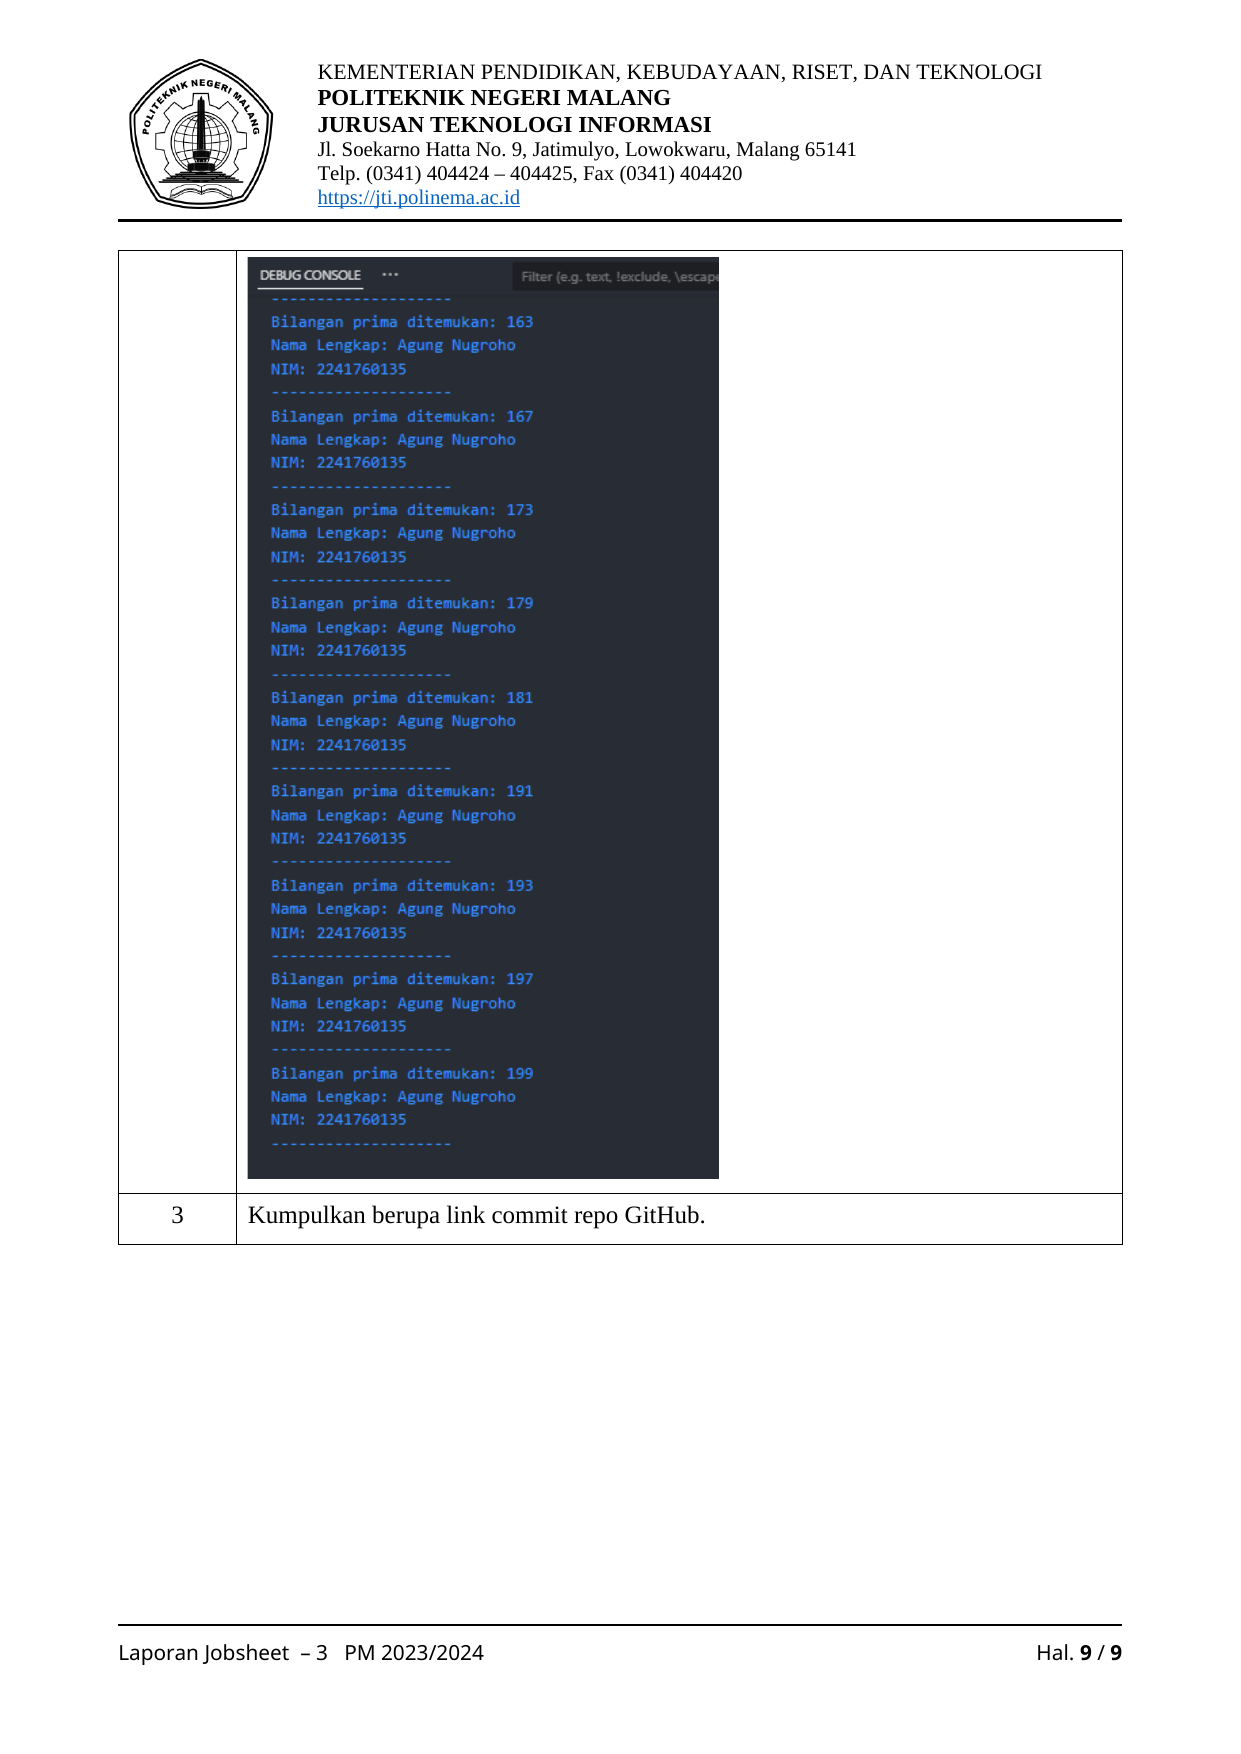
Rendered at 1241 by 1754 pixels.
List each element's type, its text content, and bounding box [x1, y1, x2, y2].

picture [129, 59, 275, 209]
table_cell Buatlah sebuah program yang dapat menampilkan bilangan prima dari angka 0 sampai 201 menggunakan Dart. Ketika bilangan prima ditemukan, maka tampilkan nama lengkap dan NIM Anda. Output: [237, 251, 1122, 1193]
table_cell Kumpulkan berupa link commit repo GitHub. [237, 1194, 1122, 1243]
table_cell 2 [119, 251, 236, 1193]
table_cell 3 [119, 1194, 236, 1243]
picture [247, 257, 719, 1179]
